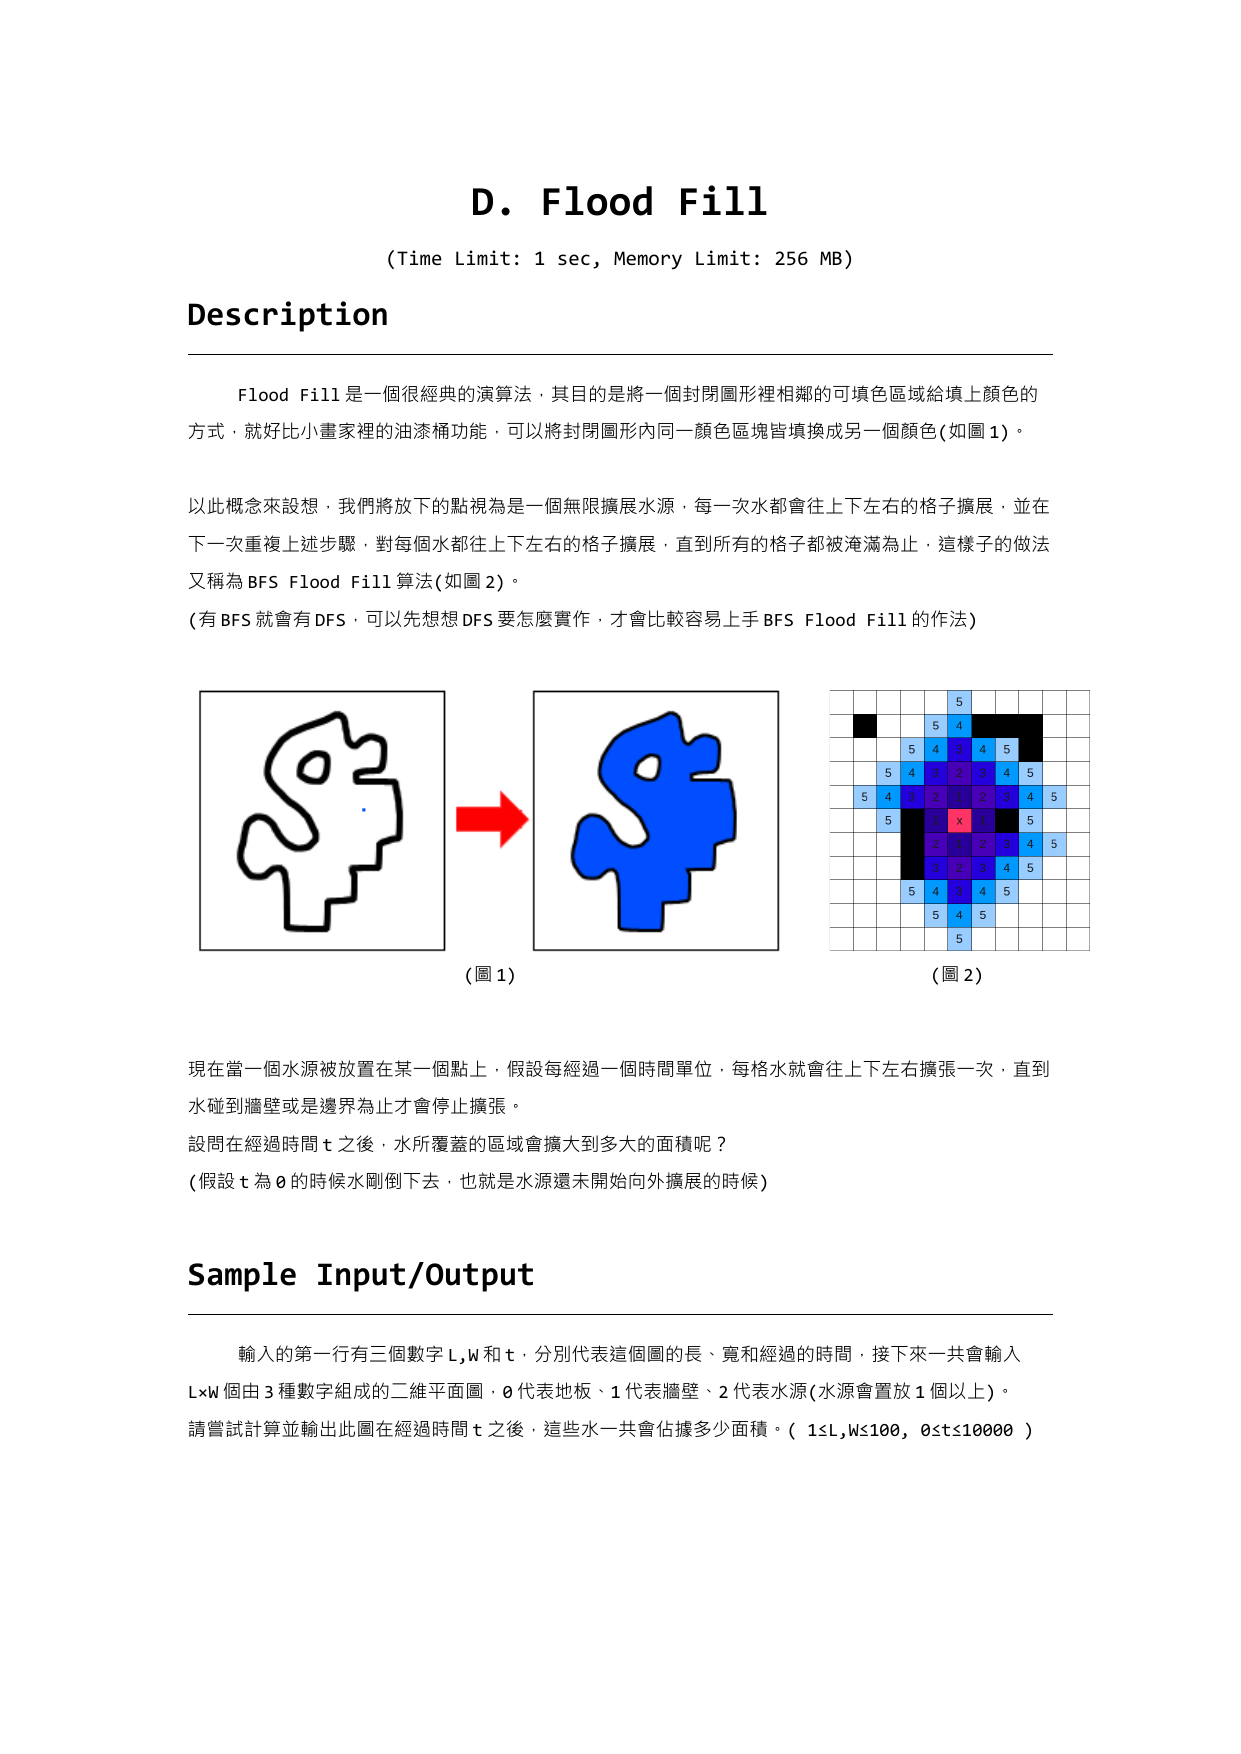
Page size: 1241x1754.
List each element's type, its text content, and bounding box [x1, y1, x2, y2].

text 設問在經過時間t之後，水所覆蓋的區域會擴大到多大的面積呢？ [187, 1124, 1053, 1162]
text 現在當一個水源被放置在某一個點上，假設每經過一個時間單位，每格水就會往上下左右擴張一次，直到水碰到牆壁或是邊界為止才會停止擴張。 [187, 1049, 1053, 1124]
text D. Flood Fill [187, 164, 1053, 239]
picture [187, 680, 795, 970]
text (假設t為0的時候水剛倒下去，也就是水源還未開始向外擴展的時候) [187, 1162, 1053, 1199]
text (有BFS就會有DFS，可以先想想DFS要怎麼實作，才會比較容易上手BFS Flood Fill的作法) [187, 599, 1053, 637]
text 輸入的第一行有三個數字L,W和t，分別代表這個圖的長、寬和經過的時間，接下來一共會輸入L×W個由3種數字組成的二維平面圖，0代表地板、1代表牆壁、2代表水源(水源會置放1個以上)。 [187, 1335, 1053, 1410]
text 請嘗試計算並輸出此圖在經過時間t之後，這些水一共會佔據多少面積。( 1≤L,W≤100, 0≤t≤10000 ) [187, 1410, 1053, 1447]
picture [829, 690, 1090, 951]
text Description [187, 277, 1053, 355]
text 以此概念來設想，我們將放下的點視為是一個無限擴展水源，每一次水都會往上下左右的格子擴展，並在下一次重複上述步驟，對每個水都往上下左右的格子擴展，直到所有的格子都被淹滿為止，這樣子的做法又稱為BFS Flood Fill算法(如圖2)。 [187, 487, 1053, 599]
text (Time Limit: 1 sec, Memory Limit: 256 MB) [187, 239, 1053, 277]
text Flood Fill是一個很經典的演算法，其目的是將一個封閉圖形裡相鄰的可填色區域給填上顏色的方式，就好比小畫家裡的油漆桶功能，可以將封閉圖形內同一顏色區塊皆填換成另一個顏色(如圖1)。 [187, 374, 1053, 449]
text Sample Input/Output [187, 1237, 1053, 1315]
